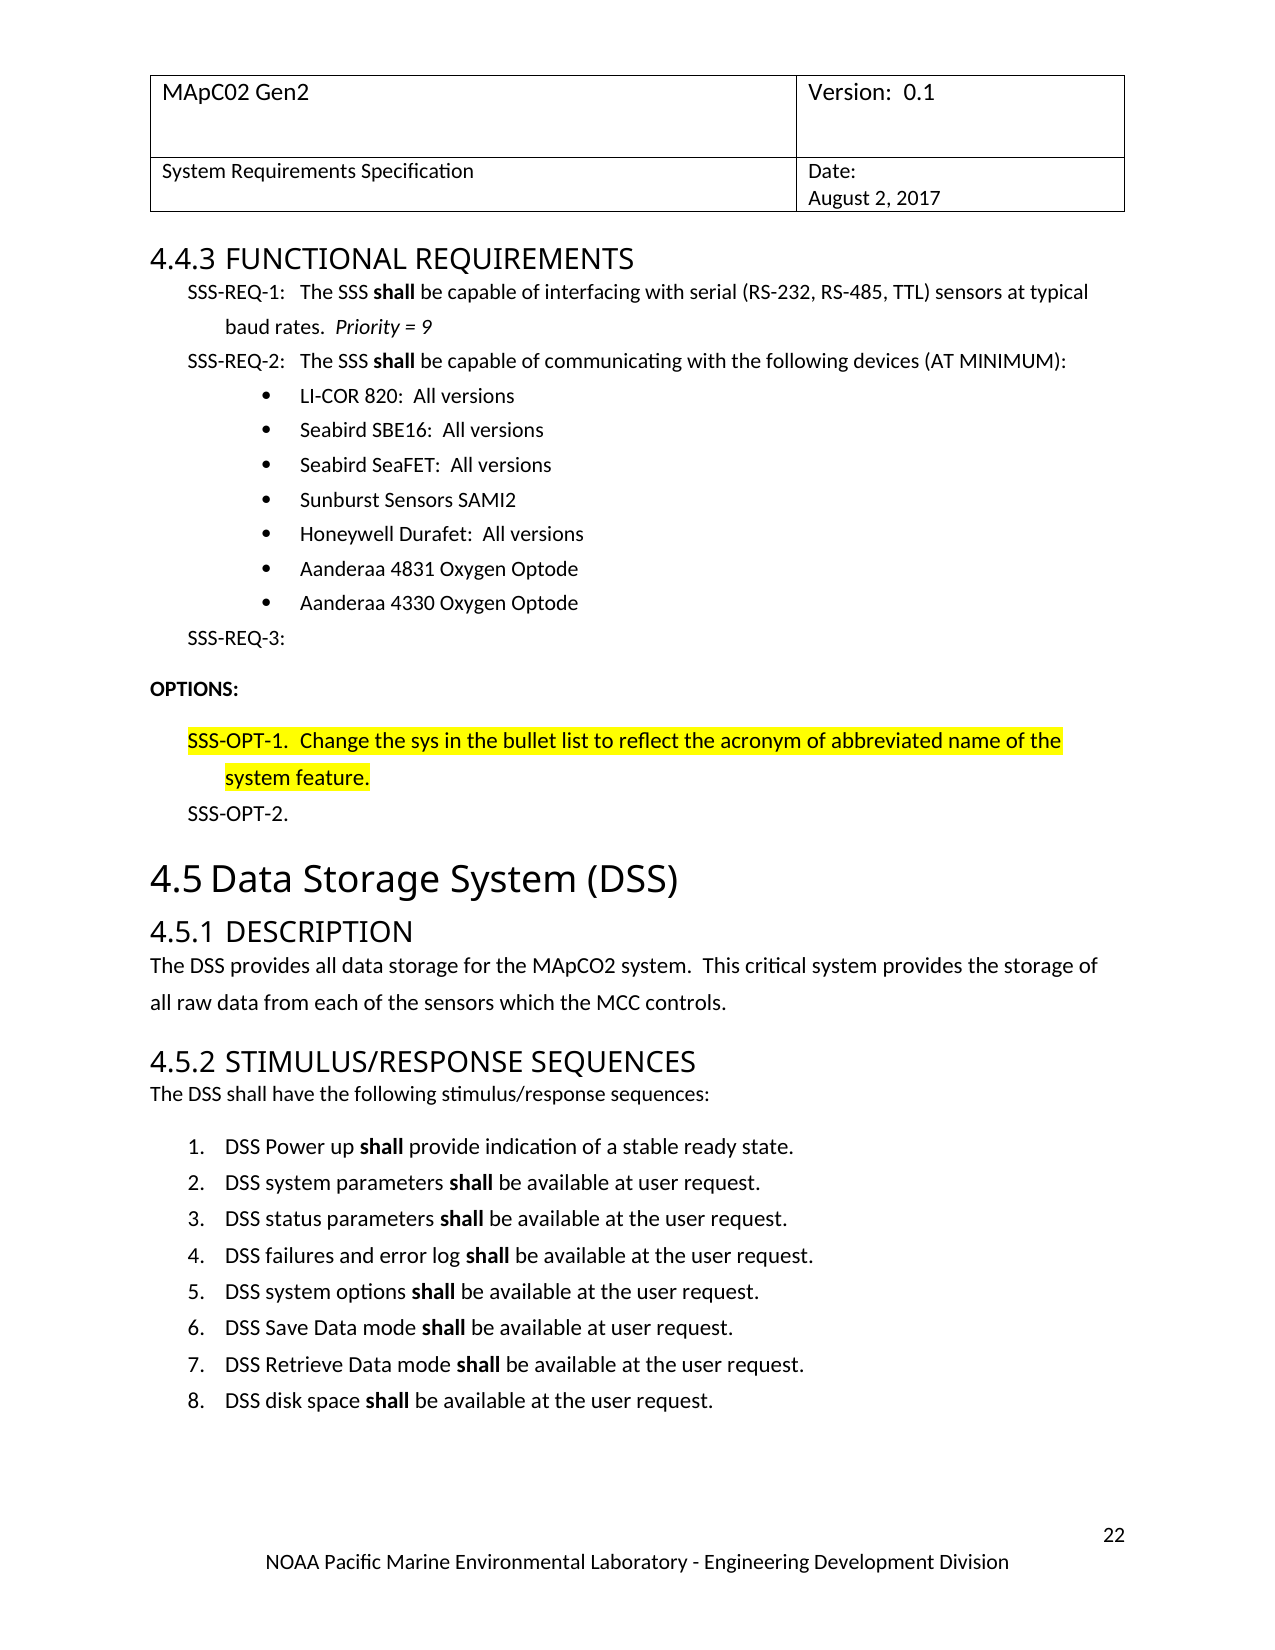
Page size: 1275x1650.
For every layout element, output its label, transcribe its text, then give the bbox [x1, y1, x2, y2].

subtitle Description [150, 912, 1125, 951]
list Change the sys in the bullet list to reflect the acronym of abbreviated name of the system feature. [187, 727, 1125, 791]
list DSS status parameters shall be available at the user request. [187, 1204, 1125, 1232]
text The DSS provides all data storage for the MApCO2 system. This critical system provides the storage of all raw data from each of the sensors which the MCC controls. [150, 951, 1125, 1016]
subtitle Data Storage System (DSS) [150, 852, 1125, 903]
list Aanderaa 4330 Oxygen Optode [262, 589, 1125, 616]
list The SSS shall be capable of interfacing with serial (RS-232, RS-485, TTL) sensors at typical baud rates. Priority = 9 [187, 278, 1125, 339]
list Seabird SeaFET: All versions [262, 451, 1125, 478]
list Aanderaa 4831 Oxygen Optode [262, 555, 1125, 582]
text The DSS shall have the following stimulus/response sequences: [150, 1081, 1125, 1107]
text OPTIONS: [150, 675, 1125, 702]
subtitle Stimulus/Response Sequences [150, 1041, 1125, 1081]
list The SSS shall be capable of communicating with the following devices (AT MINIMUM): [187, 347, 1125, 374]
list DSS system options shall be available at the user request. [187, 1277, 1125, 1305]
list LI-COR 820: All versions [262, 382, 1125, 409]
list DSS Power up shall provide indication of a stable ready state. [187, 1132, 1125, 1160]
list DSS Save Data mode shall be available at user request. [187, 1313, 1125, 1342]
list Sunburst Sensors SAMI2 [262, 486, 1125, 512]
list DSS Retrieve Data mode shall be available at the user request. [187, 1350, 1125, 1378]
list DSS system parameters shall be available at user request. [187, 1168, 1125, 1196]
list Honeywell Durafet: All versions [262, 520, 1125, 547]
list DSS failures and error log shall be available at the user request. [187, 1241, 1125, 1269]
list DSS disk space shall be available at the user request. [187, 1386, 1125, 1414]
subtitle Functional Requirements [150, 239, 1125, 278]
list Seabird SBE16: All versions [262, 417, 1125, 443]
